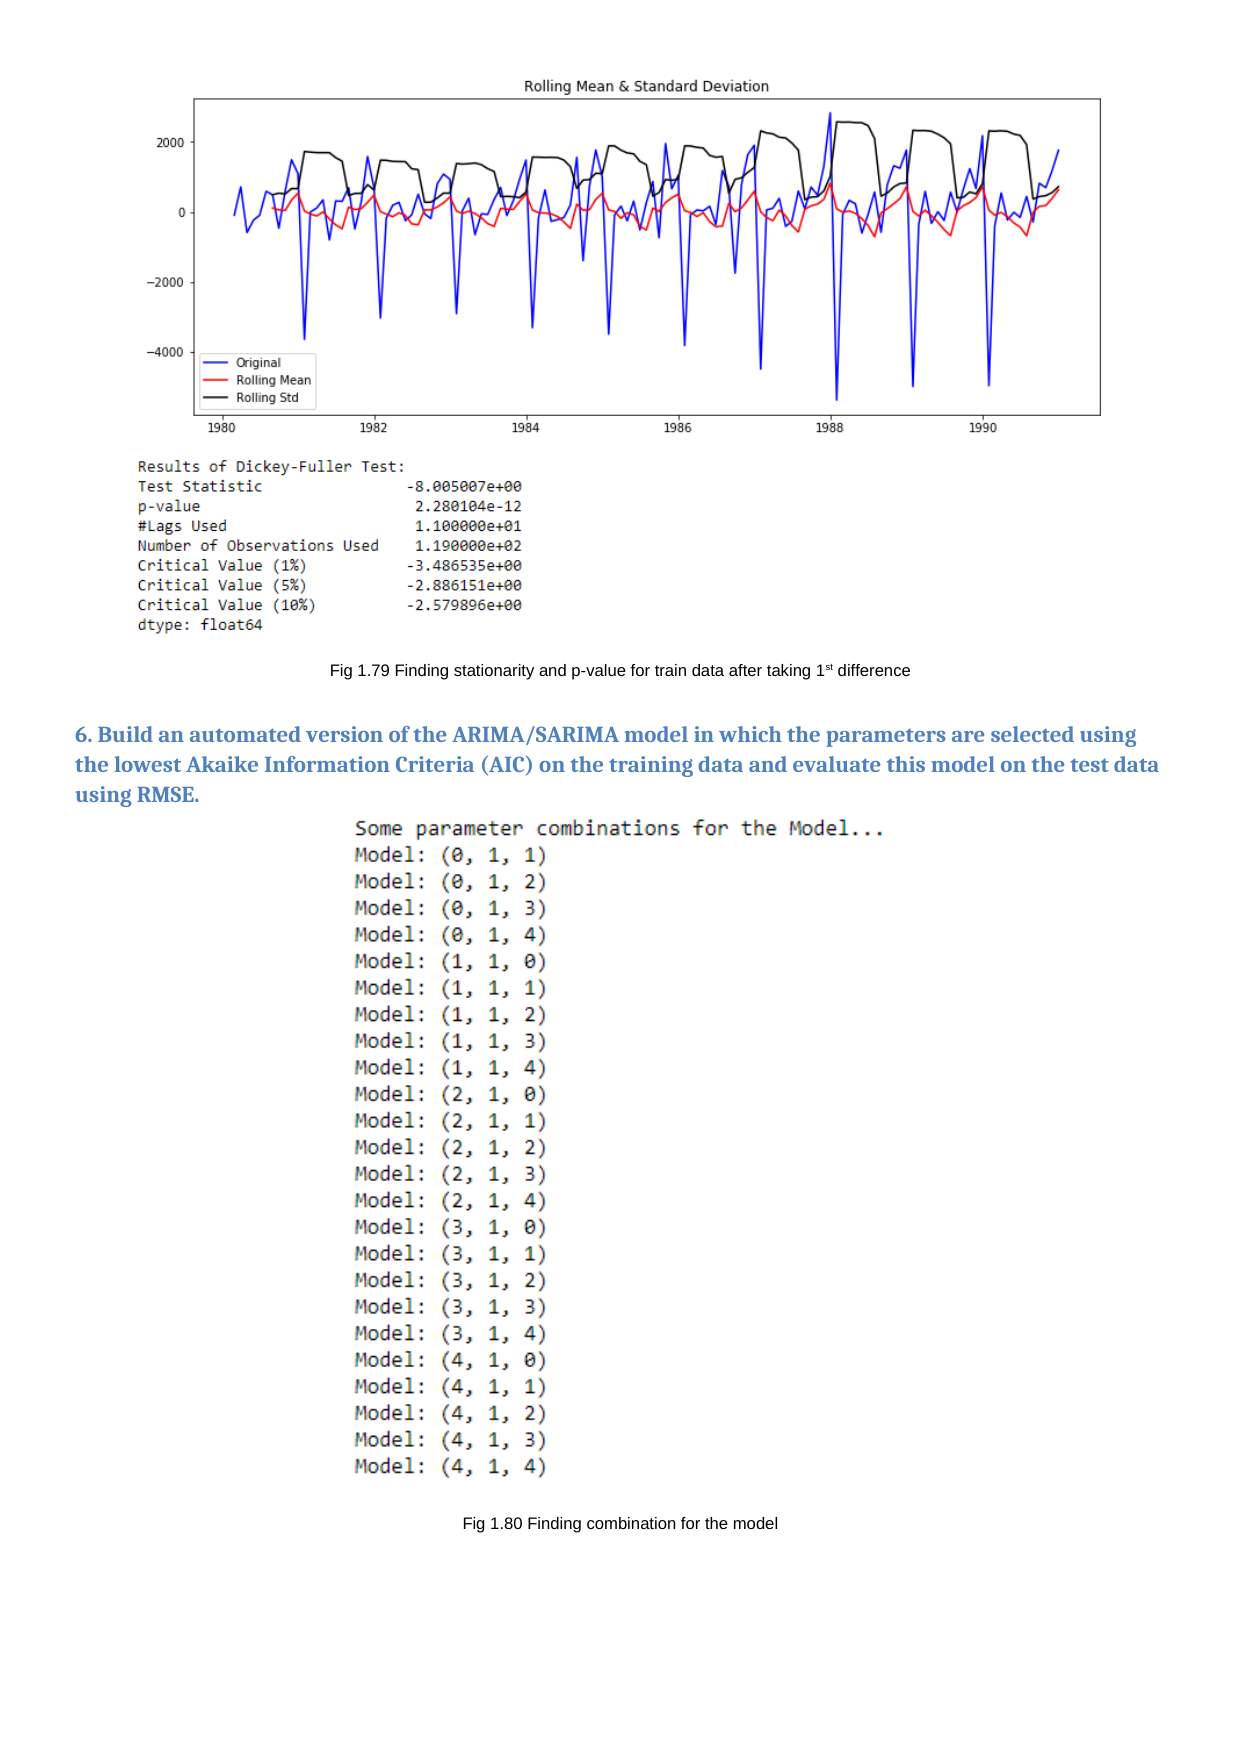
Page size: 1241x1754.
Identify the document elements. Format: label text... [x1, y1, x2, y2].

picture [349, 812, 891, 1489]
subtitle 6. Build an automated version of the ARIMA/SARIMA model in which the parameters are selected using the lowest Akaike Information Criteria (AIC) on the training data and evaluate this model on the test data using RMSE. [75, 722, 1165, 809]
text Fig 1.79 Finding stationarity and p-value for train data after taking 1st difference [75, 661, 1165, 680]
text Fig 1.80 Finding combination for the model [75, 1514, 1165, 1533]
picture [132, 75, 1108, 637]
